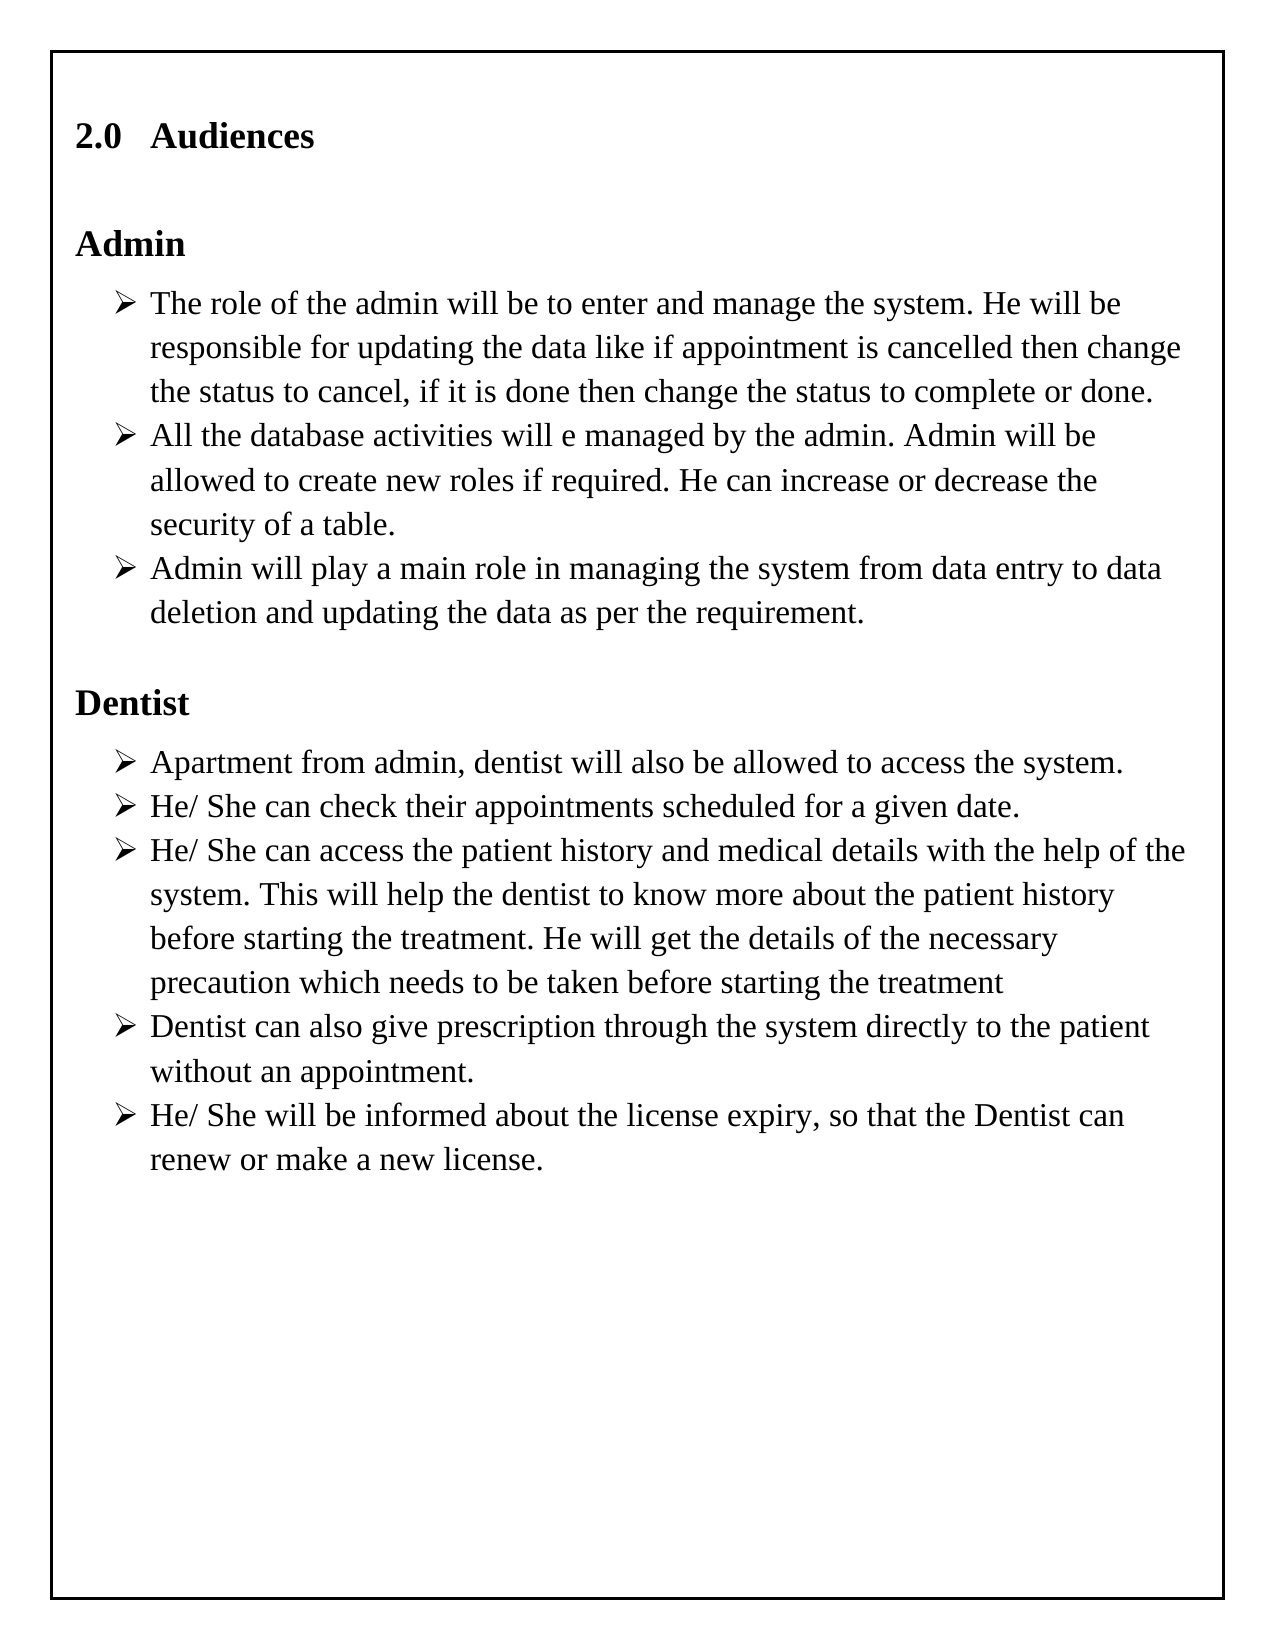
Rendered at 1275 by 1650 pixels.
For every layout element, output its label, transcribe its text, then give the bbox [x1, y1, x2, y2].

list The role of the admin will be to enter and manage the system. He will be responsible for updating the data like if appointment is cancelled then change the status to cancel, if it is done then change the status to complete or done. [112, 283, 1200, 410]
list He/ She will be informed about the license expiry, so that the Dentist can renew or make a new license. [112, 1095, 1200, 1177]
list Audiences [75, 113, 1200, 156]
text Dentist [75, 680, 1200, 723]
list All the database activities will e managed by the admin. Admin will be allowed to create new roles if required. He can increase or decrease the security of a table. [112, 416, 1200, 542]
text Admin [75, 221, 1200, 264]
list Apartment from admin, dentist will also be allowed to access the system. [112, 742, 1200, 781]
list Dentist can also give prescription through the system directly to the patient without an appointment. [112, 1007, 1200, 1089]
list He/ She can check their appointments scheduled for a given date. [112, 786, 1200, 825]
list Admin will play a main role in managing the system from data entry to data deletion and updating the data as per the requirement. [112, 548, 1200, 630]
list He/ She can access the patient history and medical details with the help of the system. This will help the dentist to know more about the patient history before starting the treatment. He will get the details of the necessary precaution which needs to be taken before starting the treatment [112, 831, 1200, 1001]
